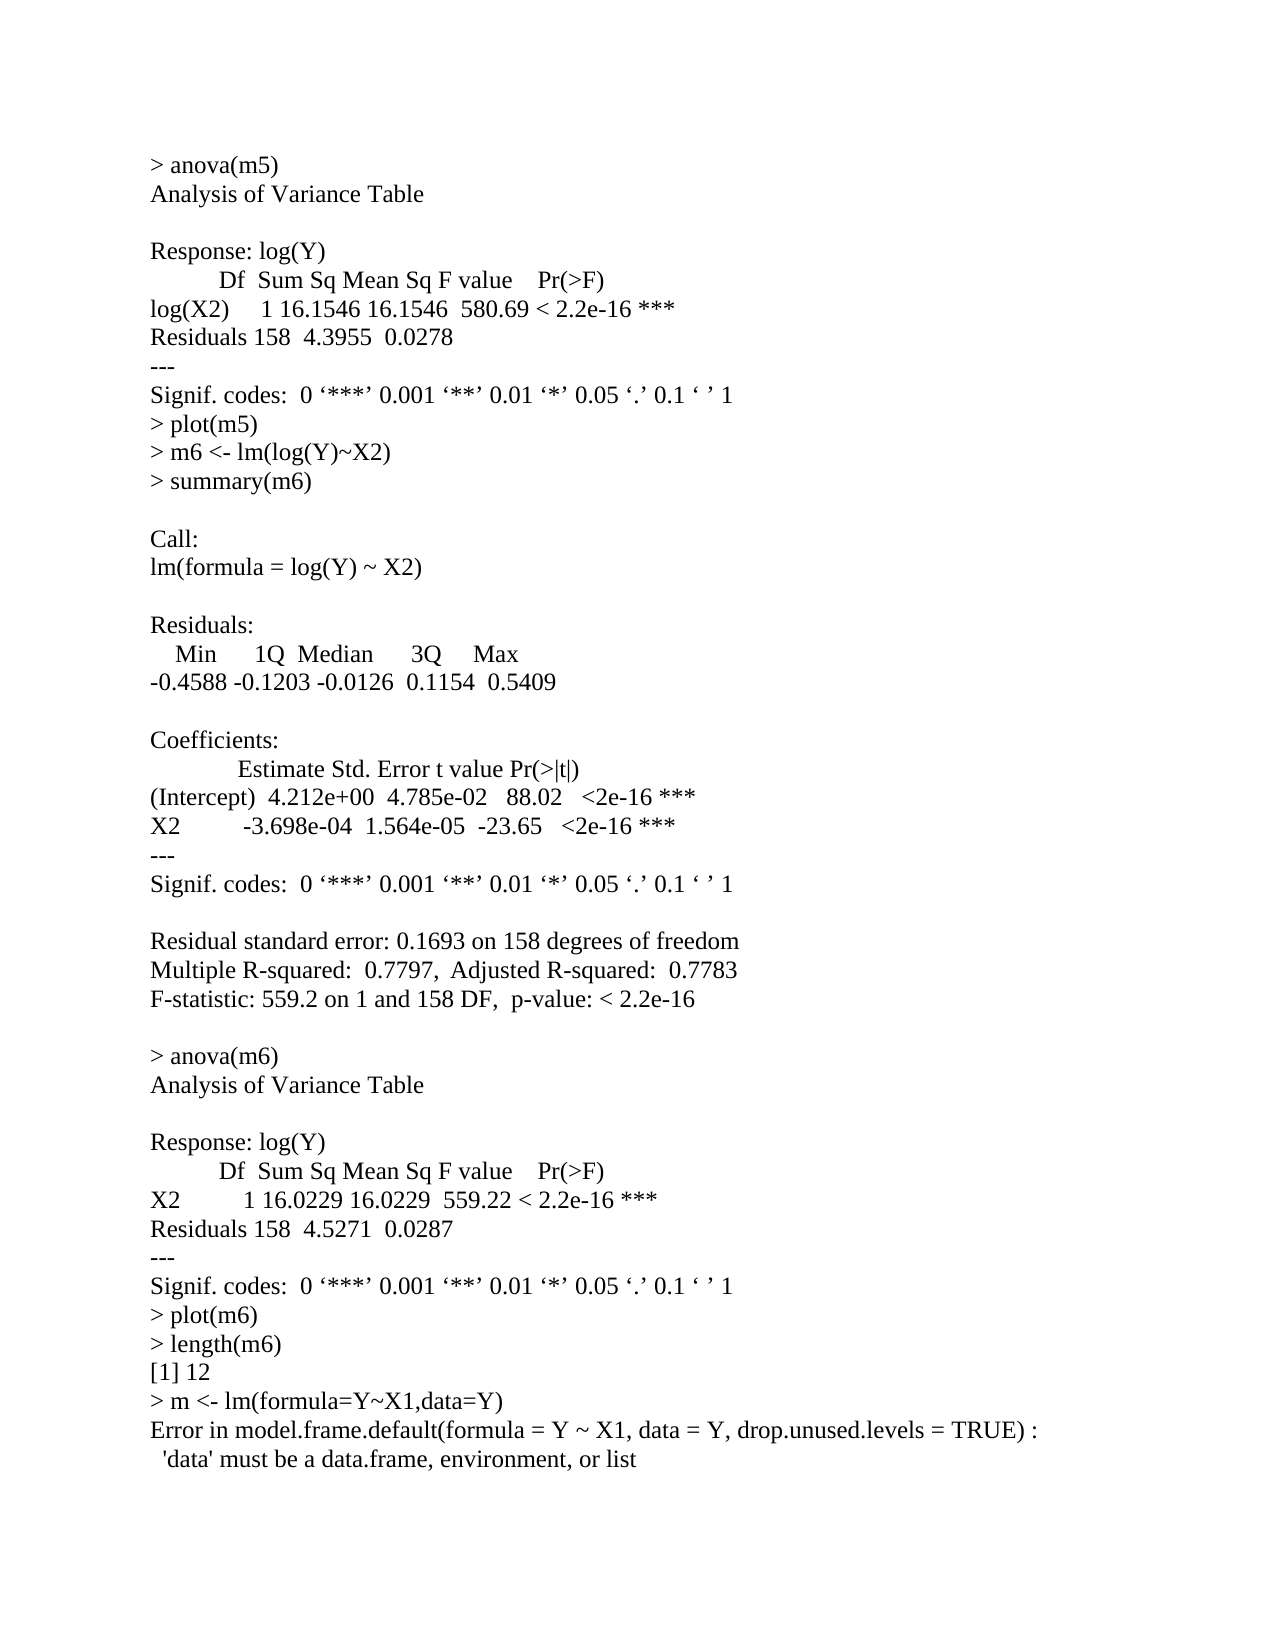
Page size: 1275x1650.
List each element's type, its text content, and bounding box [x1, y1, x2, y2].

text Coefficients: [150, 725, 1125, 754]
text [1] 12 [150, 1357, 1125, 1386]
text Response: log(Y) [150, 1127, 1125, 1156]
text Residuals 158 4.3955 0.0278 [150, 322, 1125, 351]
text log(X2) 1 16.1546 16.1546 580.69 < 2.2e-16 *** [150, 294, 1125, 322]
text 'data' must be a data.frame, environment, or list [150, 1444, 1125, 1472]
text X2 -3.698e-04 1.564e-05 -23.65 <2e-16 *** [150, 811, 1125, 840]
text Df Sum Sq Mean Sq F value Pr(>F) [150, 265, 1125, 294]
text > plot(m5) [150, 409, 1125, 437]
text Signif. codes: 0 ‘***’ 0.001 ‘**’ 0.01 ‘*’ 0.05 ‘.’ 0.1 ‘ ’ 1 [150, 869, 1125, 897]
text lm(formula = log(Y) ~ X2) [150, 552, 1125, 581]
text Estimate Std. Error t value Pr(>|t|) [150, 754, 1125, 782]
text --- [150, 1242, 1125, 1271]
text Residual standard error: 0.1693 on 158 degrees of freedom [150, 926, 1125, 955]
text Error in model.frame.default(formula = Y ~ X1, data = Y, drop.unused.levels = TRUE) : [150, 1415, 1125, 1444]
text Df Sum Sq Mean Sq F value Pr(>F) [150, 1156, 1125, 1185]
text Call: [150, 524, 1125, 552]
text F-statistic: 559.2 on 1 and 158 DF, p-value: < 2.2e-16 [150, 984, 1125, 1012]
text Residuals 158 4.5271 0.0287 [150, 1214, 1125, 1242]
text X2 1 16.0229 16.0229 559.22 < 2.2e-16 *** [150, 1185, 1125, 1214]
text --- [150, 840, 1125, 869]
text Min 1Q Median 3Q Max [150, 639, 1125, 667]
text > anova(m6) [150, 1041, 1125, 1070]
text Signif. codes: 0 ‘***’ 0.001 ‘**’ 0.01 ‘*’ 0.05 ‘.’ 0.1 ‘ ’ 1 [150, 380, 1125, 409]
text --- [150, 351, 1125, 380]
text > plot(m6) [150, 1300, 1125, 1329]
text (Intercept) 4.212e+00 4.785e-02 88.02 <2e-16 *** [150, 782, 1125, 811]
text > m <- lm(formula=Y~X1,data=Y) [150, 1386, 1125, 1415]
text Response: log(Y) [150, 236, 1125, 265]
text > anova(m5) [150, 150, 1125, 179]
text Residuals: [150, 610, 1125, 639]
text > length(m6) [150, 1329, 1125, 1357]
text Analysis of Variance Table [150, 179, 1125, 207]
text Multiple R-squared: 0.7797, Adjusted R-squared: 0.7783 [150, 955, 1125, 984]
text Analysis of Variance Table [150, 1070, 1125, 1099]
text > m6 <- lm(log(Y)~X2) [150, 437, 1125, 466]
text -0.4588 -0.1203 -0.0126 0.1154 0.5409 [150, 667, 1125, 696]
text Signif. codes: 0 ‘***’ 0.001 ‘**’ 0.01 ‘*’ 0.05 ‘.’ 0.1 ‘ ’ 1 [150, 1271, 1125, 1300]
text > summary(m6) [150, 466, 1125, 495]
